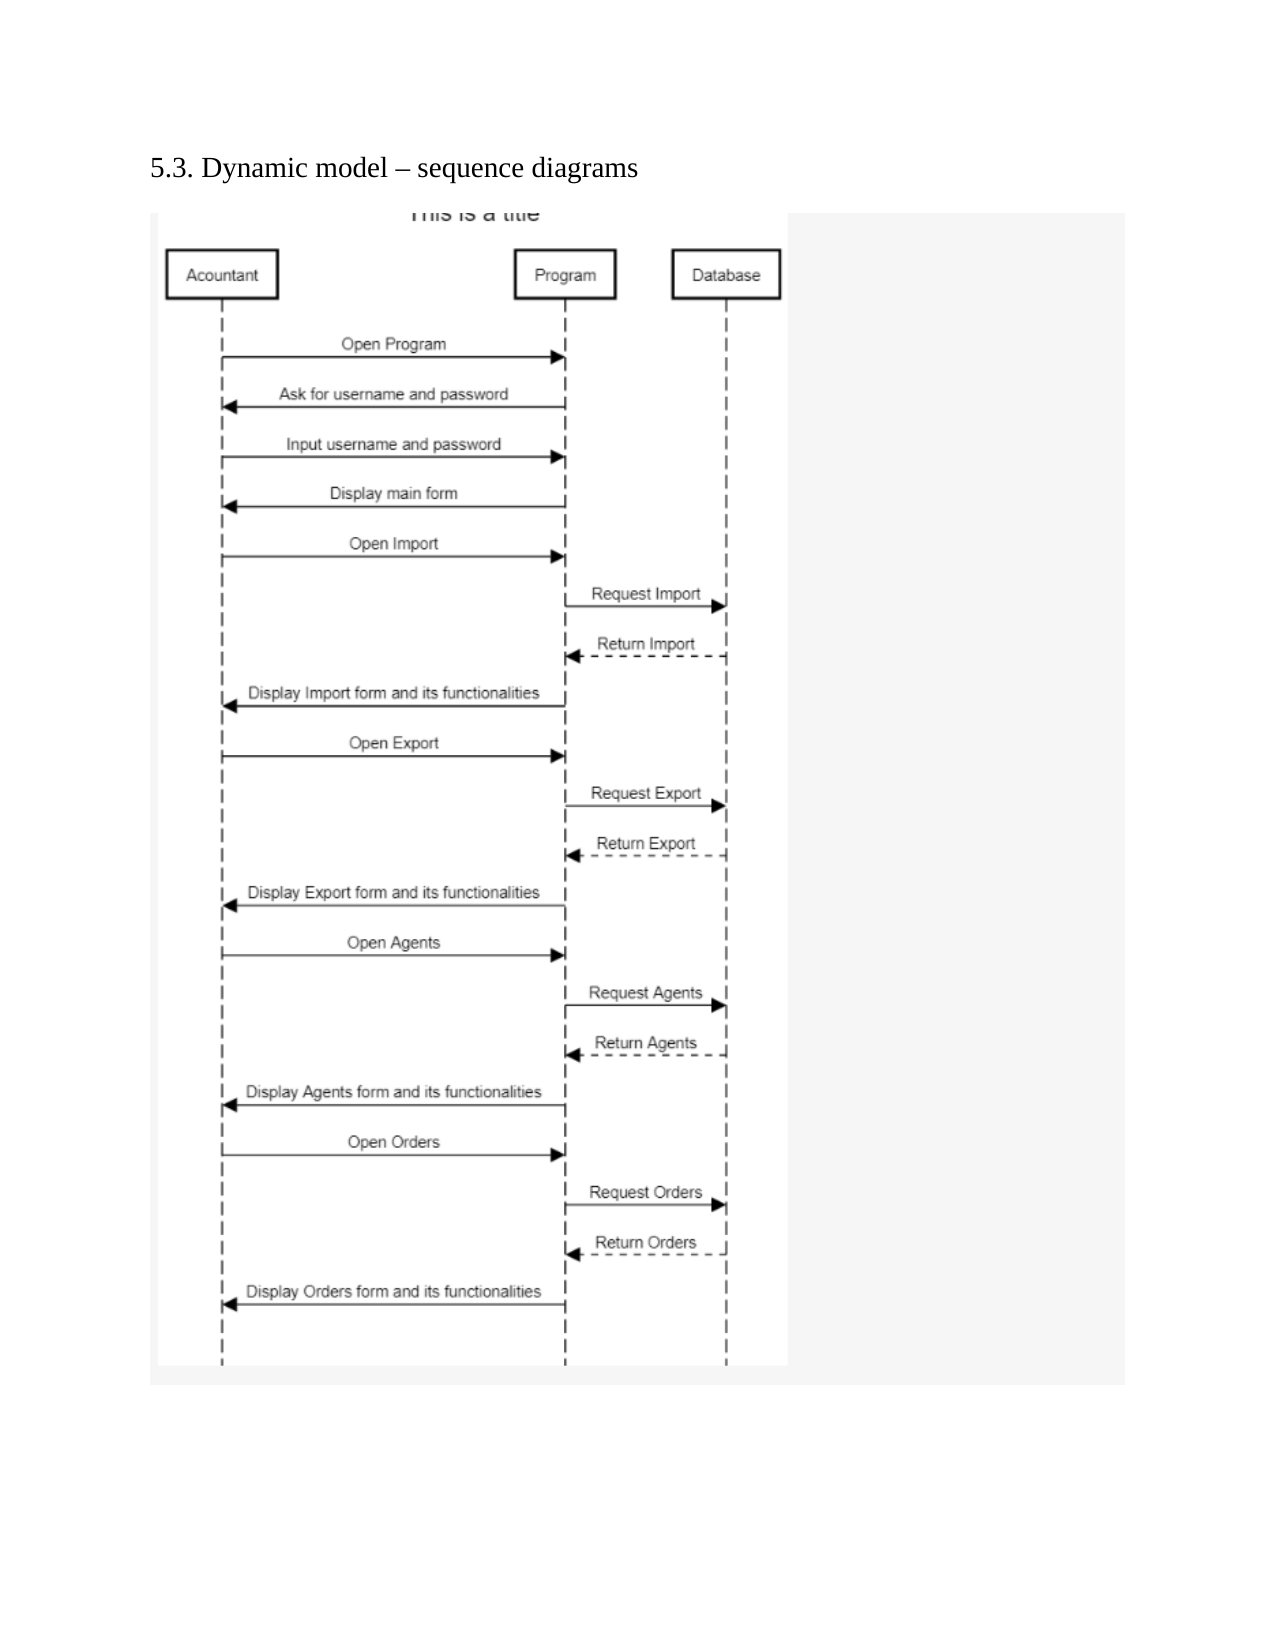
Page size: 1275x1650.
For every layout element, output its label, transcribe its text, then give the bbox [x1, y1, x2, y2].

subtitle 5.3. Dynamic model – sequence diagrams [150, 150, 1125, 183]
picture [150, 213, 1125, 1385]
